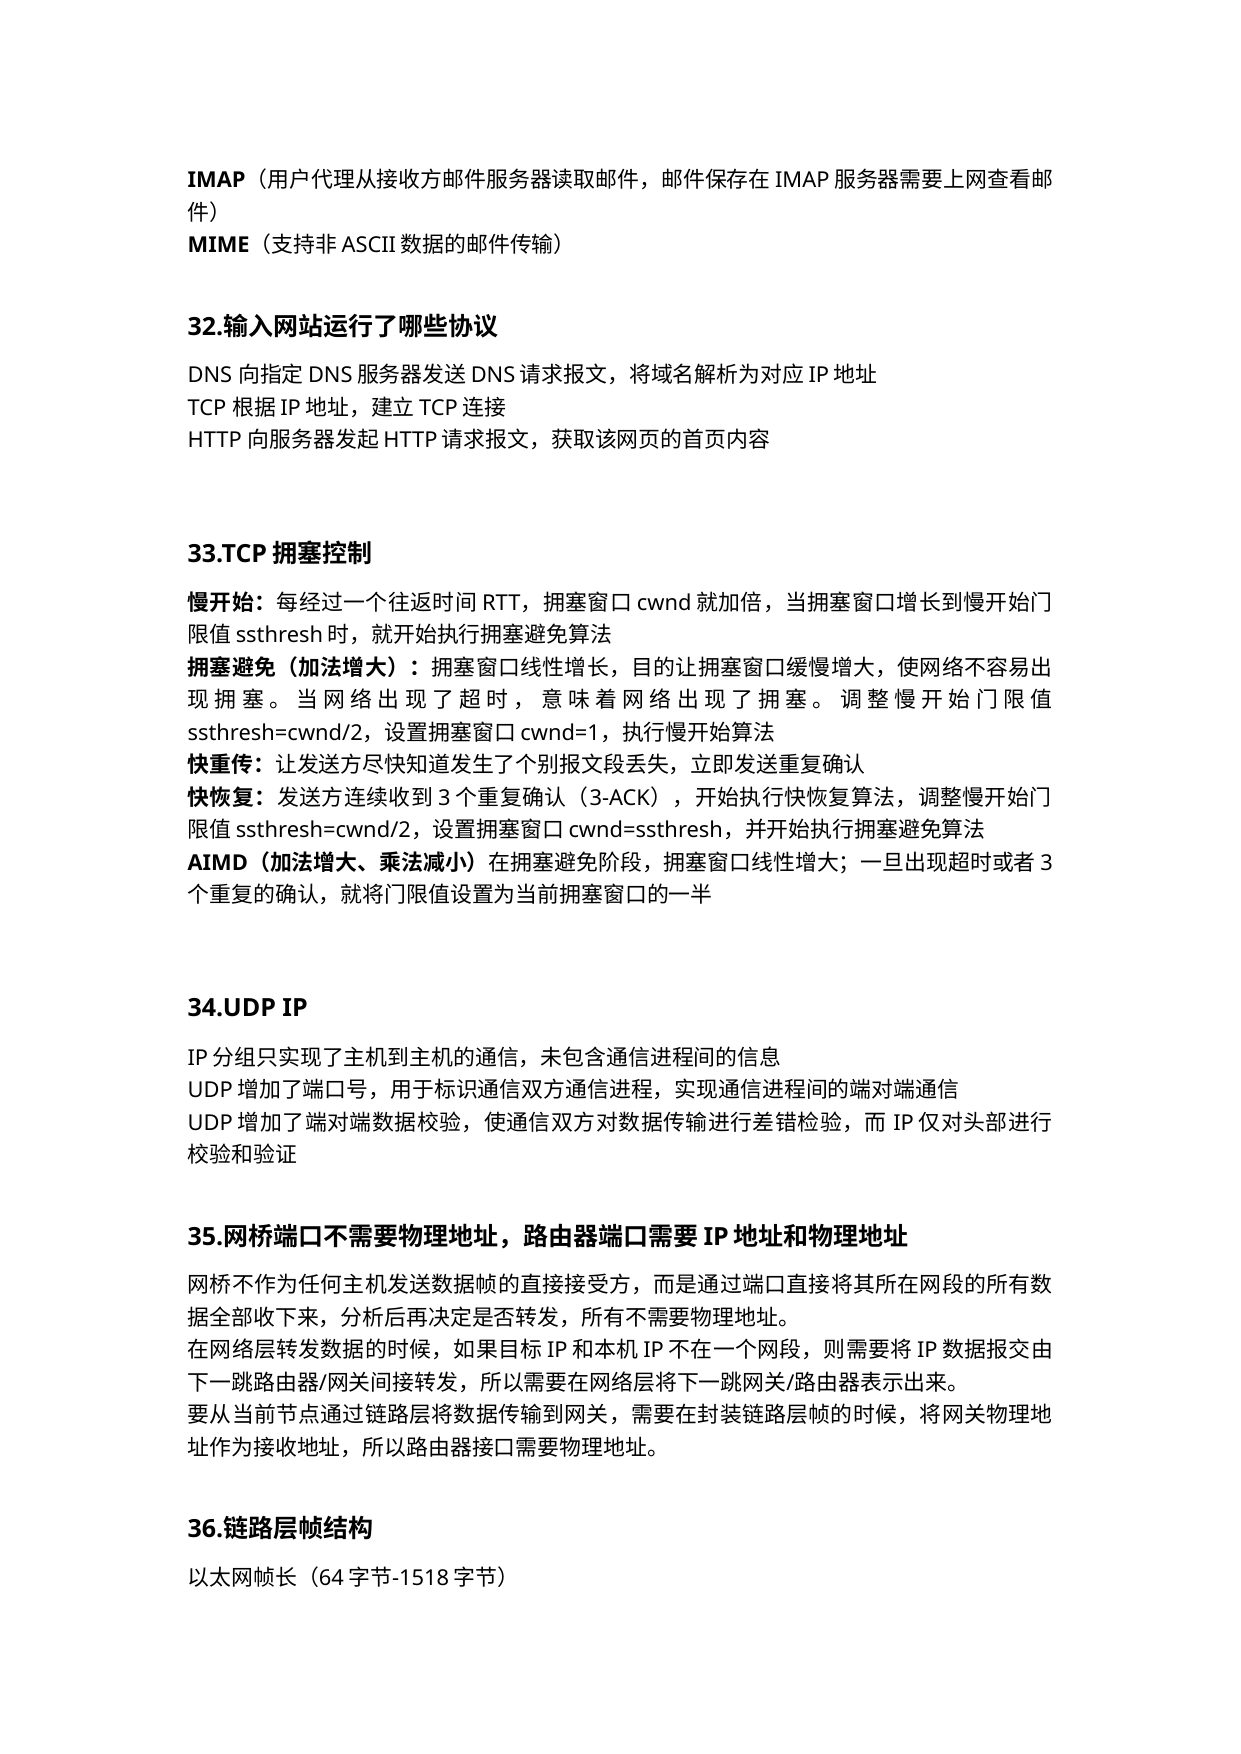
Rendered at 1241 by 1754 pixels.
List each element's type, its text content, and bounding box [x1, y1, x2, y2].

text AIMD（加法增大、乘法减小）在拥塞避免阶段，拥塞窗口线性增大；一旦出现超时或者3个重复的确认，就将门限值设置为当前拥塞窗口的一半 [187, 844, 1053, 909]
text 要从当前节点通过链路层将数据传输到网关，需要在封装链路层帧的时候，将网关物理地址作为接收地址，所以路由器接口需要物理地址。 [187, 1397, 1053, 1462]
text IMAP（用户代理从接收方邮件服务器读取邮件，邮件保存在IMAP服务器需要上网查看邮件） [187, 162, 1053, 227]
text 快重传：让发送方尽快知道发生了个别报文段丢失，立即发送重复确认 [187, 747, 1053, 779]
text DNS 向指定DNS服务器发送DNS请求报文，将域名解析为对应IP地址 [187, 357, 1053, 389]
text IP分组只实现了主机到主机的通信，未包含通信进程间的信息 [187, 1039, 1053, 1072]
text 36.链路层帧结构 [187, 1494, 1053, 1559]
text 35.网桥端口不需要物理地址，路由器端口需要IP地址和物理地址 [187, 1202, 1053, 1267]
text 33.TCP拥塞控制 [187, 519, 1053, 584]
text UDP增加了端口号，用于标识通信双方通信进程，实现通信进程间的端对端通信 [187, 1072, 1053, 1104]
text 慢开始：每经过一个往返时间RTT，拥塞窗口cwnd就加倍，当拥塞窗口增长到慢开始门限值ssthresh时，就开始执行拥塞避免算法 [187, 584, 1053, 649]
text TCP 根据IP地址，建立TCP连接 [187, 389, 1053, 422]
text 以太网帧长（64字节-1518字节） [187, 1559, 1053, 1592]
text HTTP 向服务器发起HTTP请求报文，获取该网页的首页内容 [187, 422, 1053, 454]
text 在网络层转发数据的时候，如果目标IP和本机IP不在一个网段，则需要将IP数据报交由下一跳路由器/网关间接转发，所以需要在网络层将下一跳网关/路由器表示出来。 [187, 1332, 1053, 1397]
text 快恢复：发送方连续收到3个重复确认（3-ACK），开始执行快恢复算法，调整慢开始门限值ssthresh=cwnd/2，设置拥塞窗口cwnd=ssthresh，并开始执行拥塞避免算法 [187, 779, 1053, 844]
text 32.输入网站运行了哪些协议 [187, 292, 1053, 357]
text 拥塞避免（加法增大）：拥塞窗口线性增长，目的让拥塞窗口缓慢增大，使网络不容易出现拥塞。当网络出现了超时，意味着网络出现了拥塞。调整慢开始门限值ssthresh=cwnd/2，设置拥塞窗口cwnd=1，执行慢开始算法 [187, 649, 1053, 747]
text 网桥不作为任何主机发送数据帧的直接接受方，而是通过端口直接将其所在网段的所有数据全部收下来，分析后再决定是否转发，所有不需要物理地址。 [187, 1267, 1053, 1332]
text 34.UDP IP [187, 974, 1053, 1039]
text UDP增加了端对端数据校验，使通信双方对数据传输进行差错检验，而IP仅对头部进行校验和验证 [187, 1104, 1053, 1169]
text MIME（支持非ASCII数据的邮件传输） [187, 227, 1053, 259]
